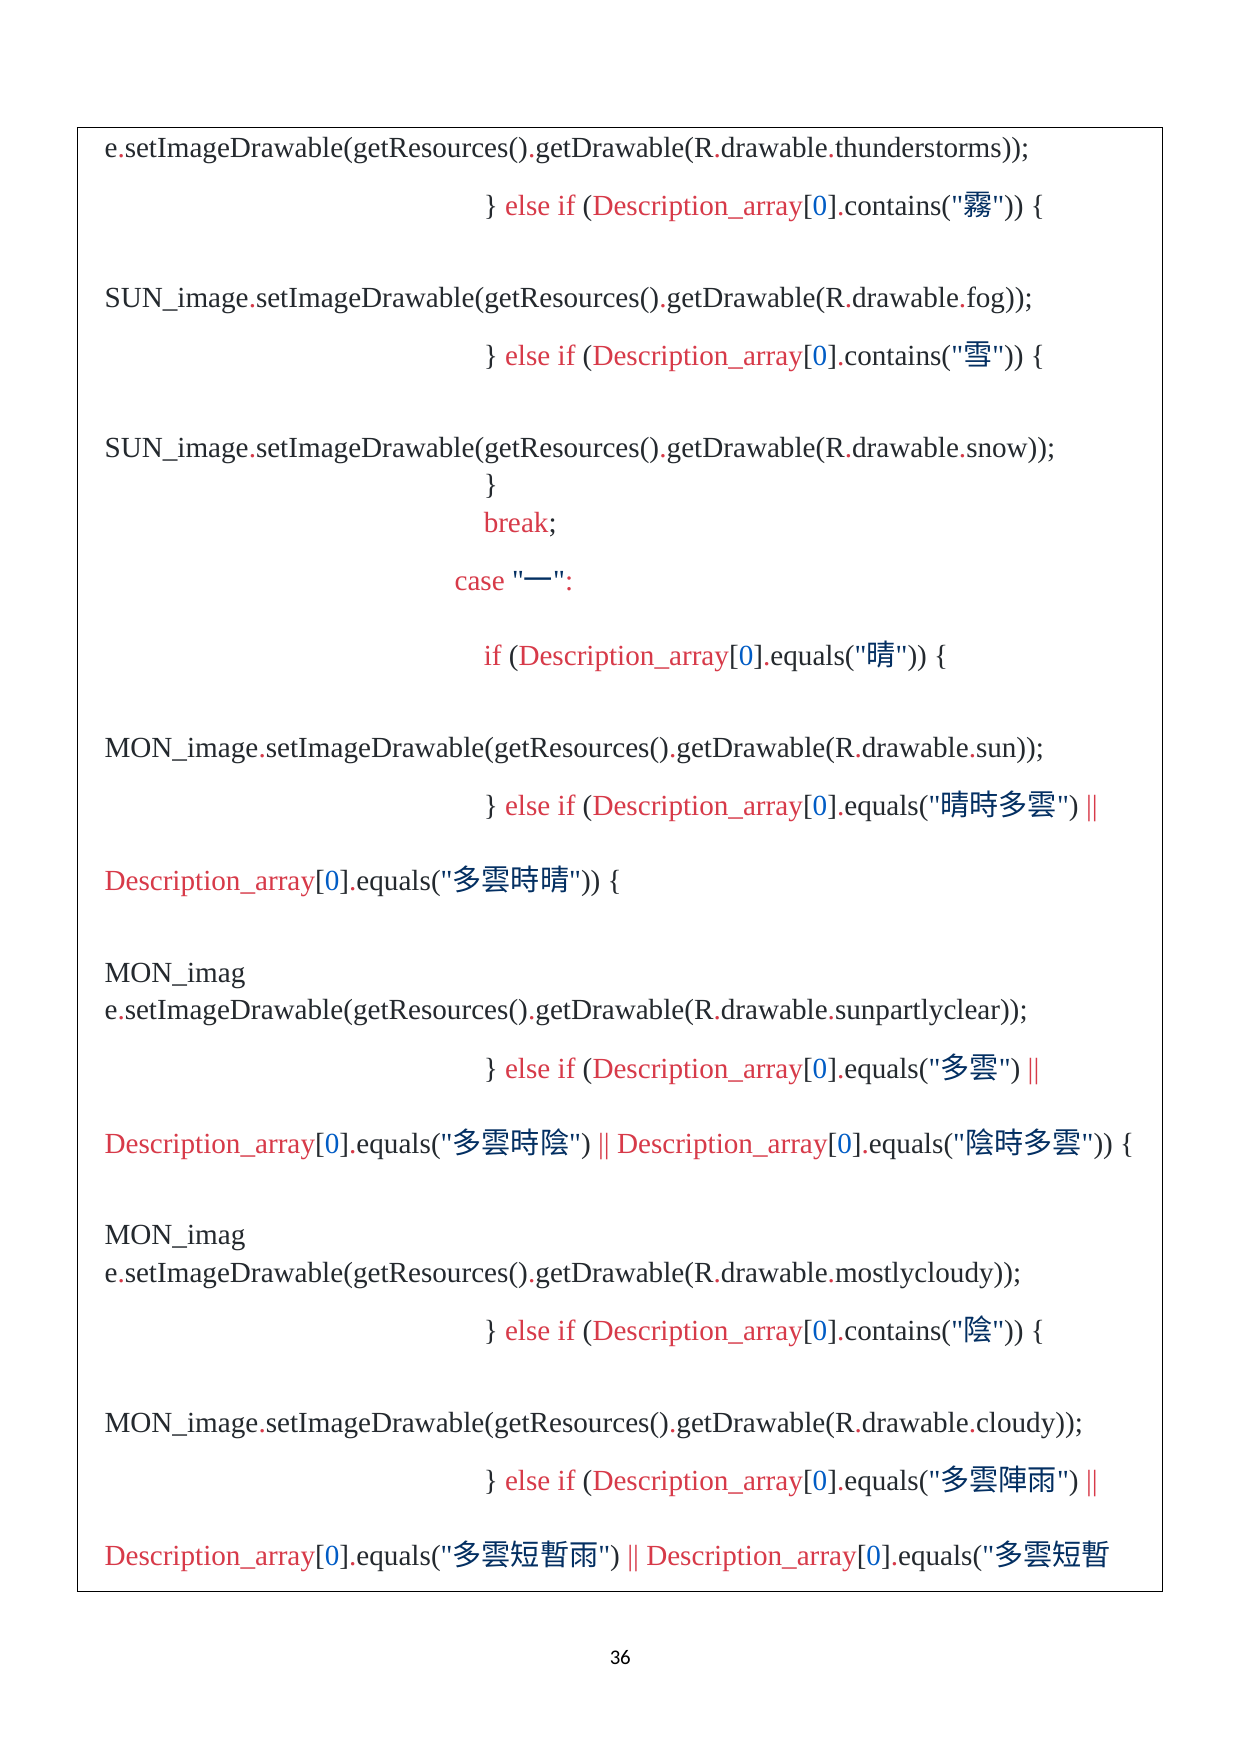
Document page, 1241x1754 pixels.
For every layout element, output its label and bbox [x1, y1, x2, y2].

table_cell [78, 128, 89, 1591]
table_cell [1152, 128, 1162, 1591]
